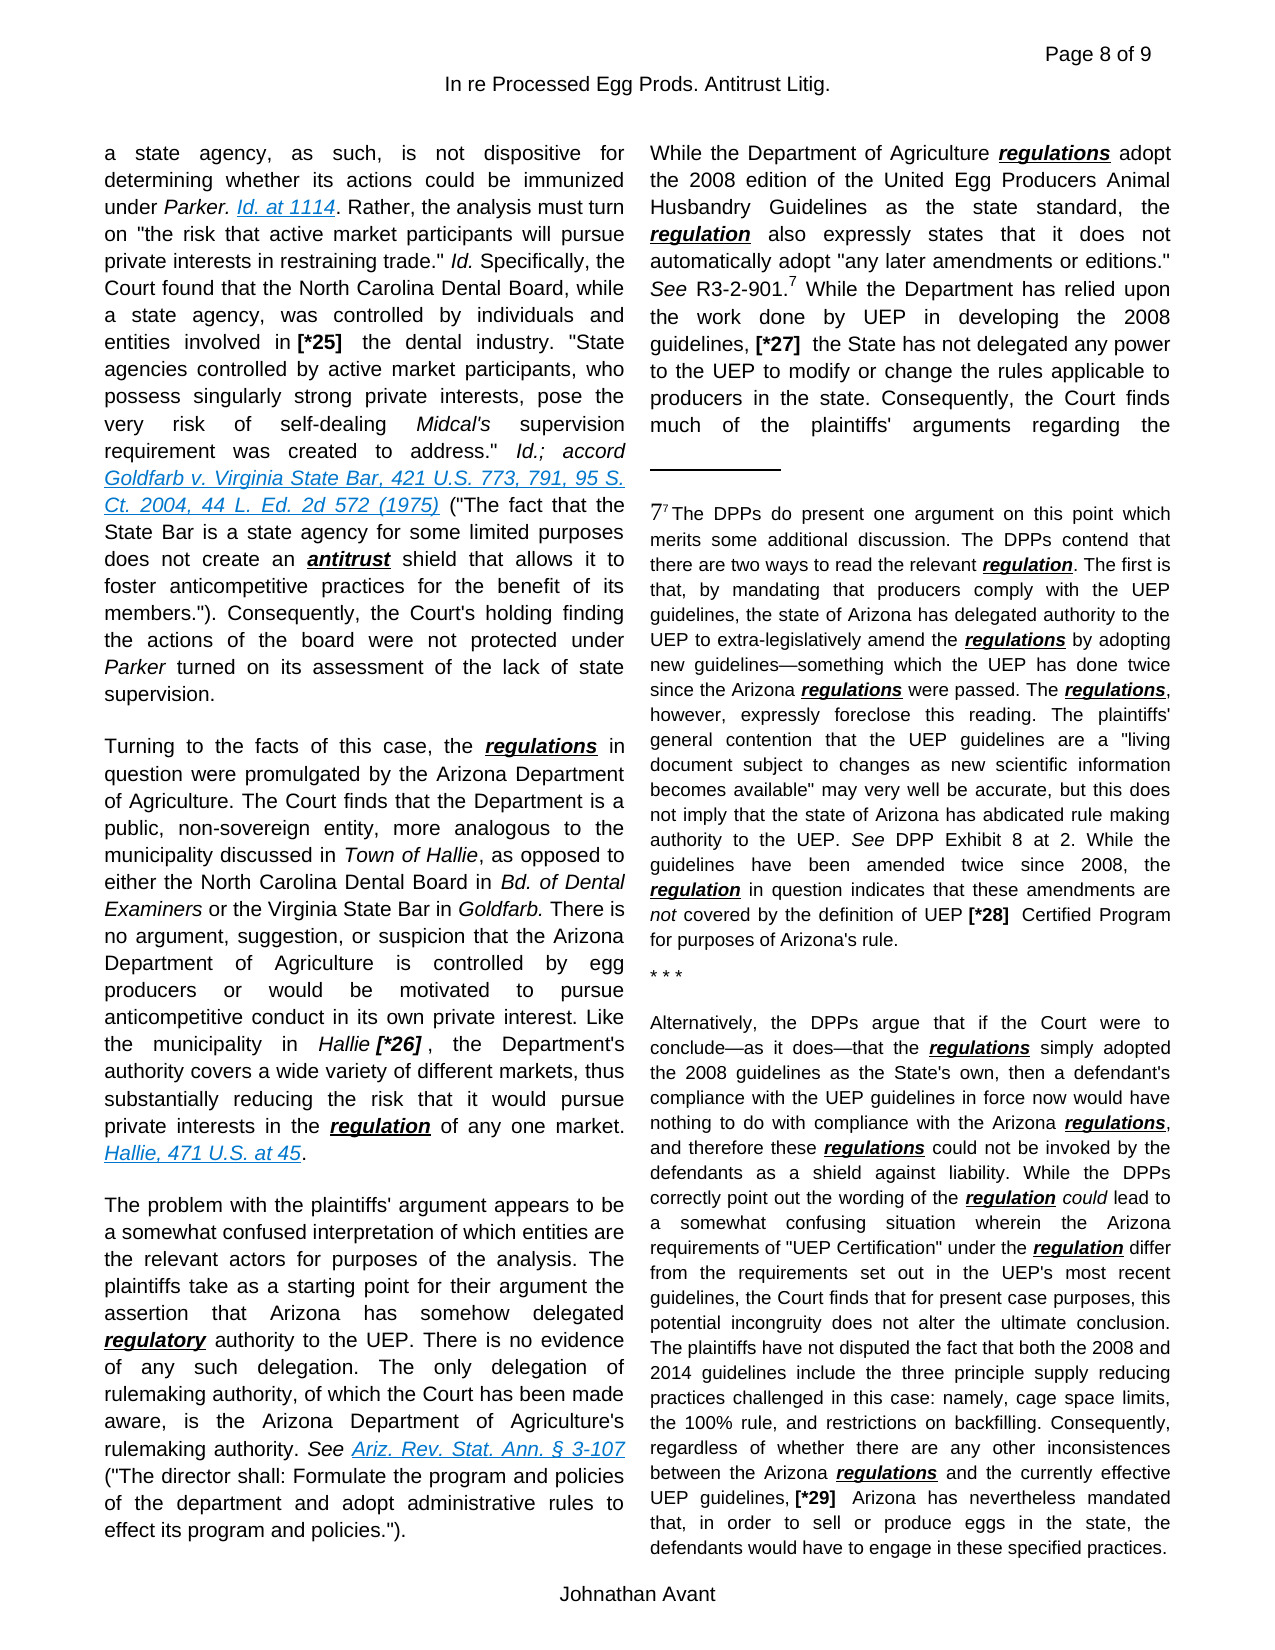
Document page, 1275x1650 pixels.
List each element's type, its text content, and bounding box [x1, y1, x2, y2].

text Turning to the facts of this case, the regulations in question were promulgated by the Arizona Department of Agriculture. The Court finds that the Department is a public, non-sovereign entity, more analogous to the municipality discussed in Town of Hallie, as opposed to either the North Carolina Dental Board in Bd. of Dental Examiners or the Virginia State Bar in Goldfarb. There is no argument, suggestion, or suspicion that the Arizona Department of Agriculture is controlled by egg producers or would be motivated to pursue anticompetitive conduct in its own private interest. Like the municipality in Hallie [*26] , the Department's authority covers a wide variety of different markets, thus substantially reducing the risk that it would pursue private interests in the regulation of any one market. Hallie, 471 U.S. at 45. [104, 731, 625, 1164]
text The problem with the plaintiffs' argument appears to be a somewhat confused interpretation of which entities are the relevant actors for purposes of the analysis. The plaintiffs take as a starting point for their argument the assertion that Arizona has somehow delegated regulatory authority to the UEP. There is no evidence of any such delegation. The only delegation of rulemaking authority, of which the Court has been made aware, is the Arizona Department of Agriculture's rulemaking authority. See Ariz. Rev. Stat. Ann. § 3-107 ("The director shall: Formulate the program and policies of the department and adopt administrative rules to effect its program and policies."). [104, 1189, 625, 1542]
text While the Department of Agriculture regulations adopt the 2008 edition of the United Egg Producers Animal Husbandry Guidelines as the state standard, the regulation also expressly states that it does not automatically adopt "any later amendments or editions." See R3-2-901.7 While the Department has relied upon the work done by UEP in developing the 2008 guidelines, [*27] the State has not delegated any power to the UEP to modify or change the rules applicable to producers in the state. Consequently, the Court finds much of the plaintiffs' arguments regarding the applicability of Midcal to be irrelevant. [650, 137, 1171, 437]
